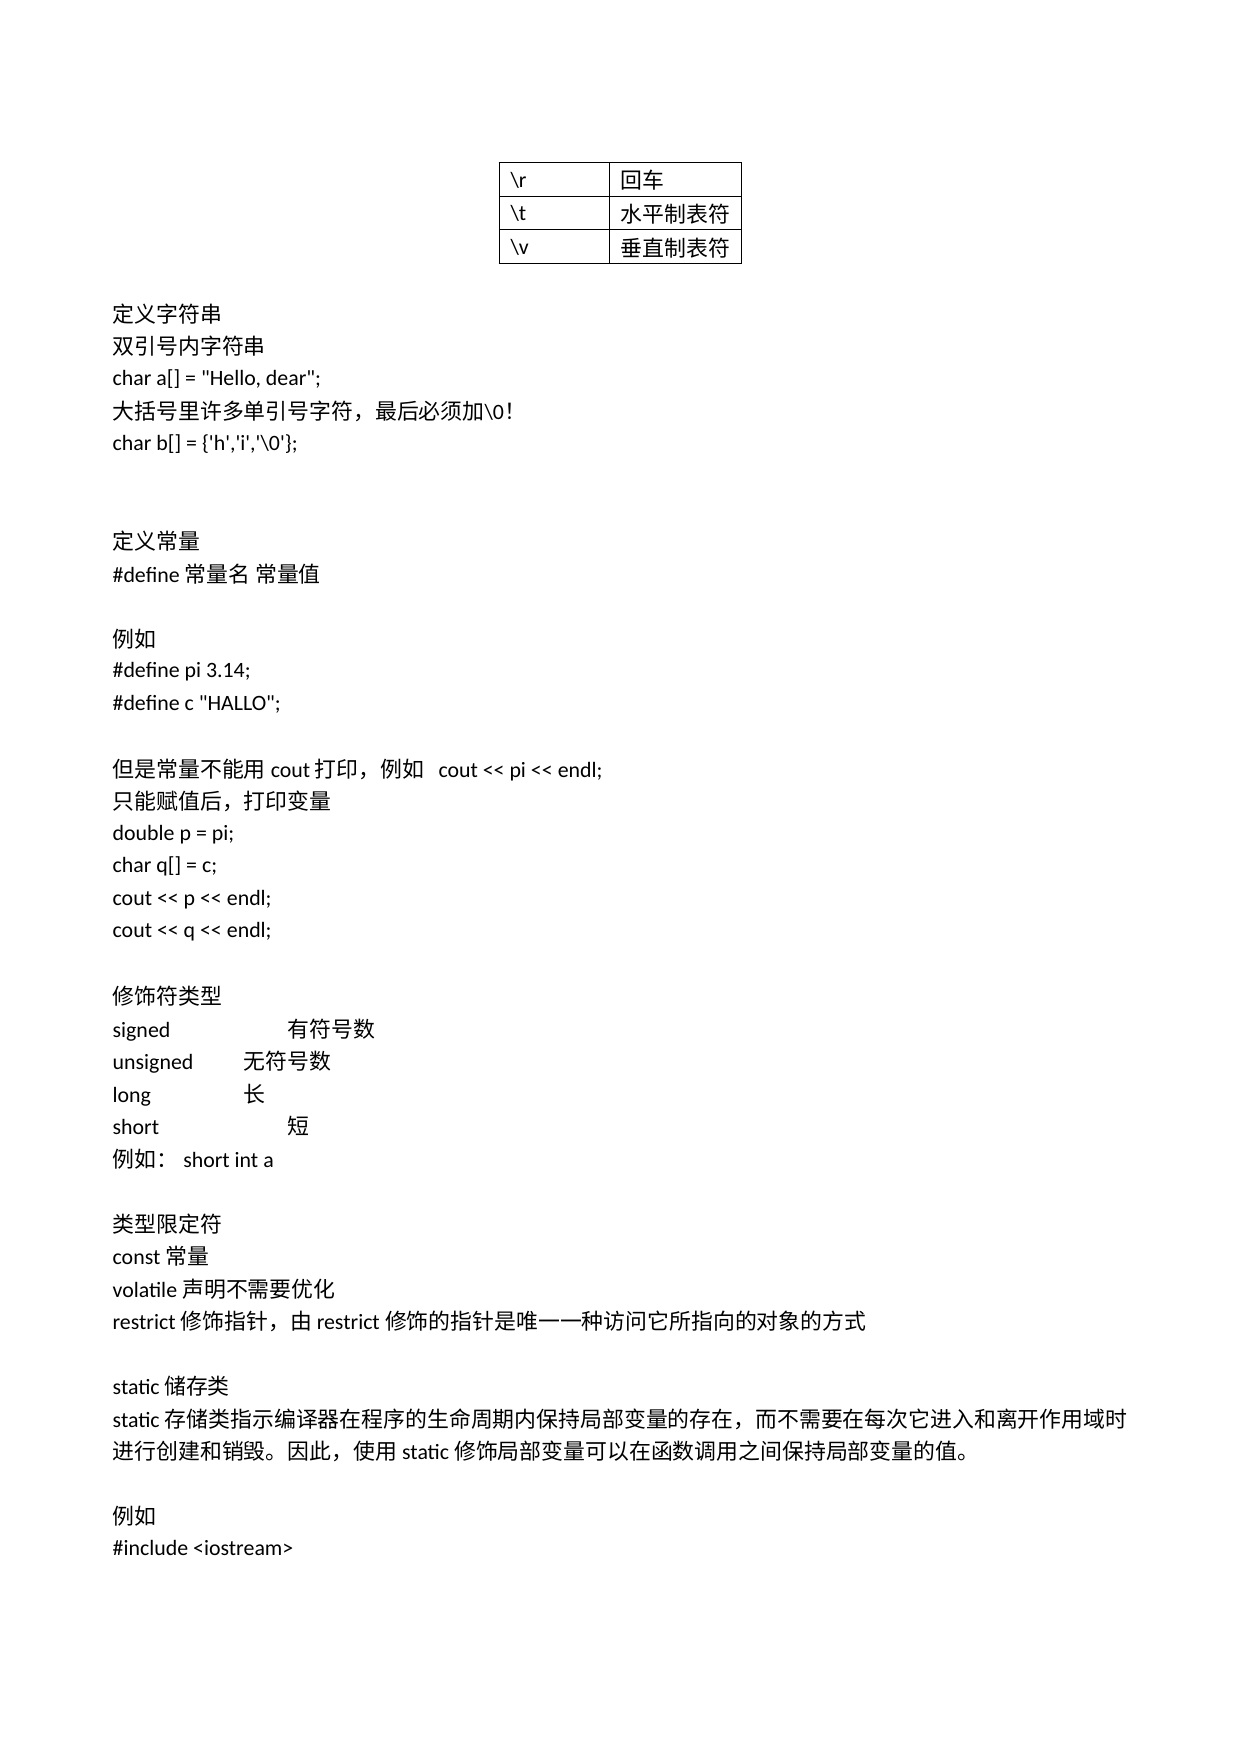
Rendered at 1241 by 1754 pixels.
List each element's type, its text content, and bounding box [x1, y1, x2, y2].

text char q[] = c; [112, 849, 1128, 881]
text double p = pi; [112, 816, 1128, 849]
text #define 常量名 常量值 [112, 556, 1128, 589]
table_cell \r [500, 163, 609, 196]
text volatile 声明不需要优化 [112, 1271, 1128, 1304]
text #define c "HALLO"; [112, 686, 1128, 719]
text 大括号里许多单引号字符，最后必须加\0！ [112, 394, 1128, 426]
text unsigned 无符号数 [112, 1044, 1128, 1076]
text 定义常量 [112, 524, 1128, 556]
text char b[] = {'h','i','\0'}; [112, 426, 1128, 459]
text long 长 [112, 1076, 1128, 1109]
text #define pi 3.14; [112, 654, 1128, 686]
table_cell \v [500, 230, 609, 263]
text signed 有符号数 [112, 1011, 1128, 1044]
text char a[] = "Hello, dear"; [112, 361, 1128, 394]
text 只能赋值后，打印变量 [112, 784, 1128, 816]
text cout << p << endl; [112, 881, 1128, 914]
text cout << q << endl; [112, 914, 1128, 946]
text 双引号内字符串 [112, 329, 1128, 361]
text static储存类 [112, 1369, 1128, 1401]
text const 常量 [112, 1239, 1128, 1271]
table_cell 回车 [610, 163, 741, 196]
table_cell 垂直制表符 [610, 230, 741, 263]
text static 存储类指示编译器在程序的生命周期内保持局部变量的存在，而不需要在每次它进入和离开作用域时进行创建和销毁。因此，使用 static 修饰局部变量可以在函数调用之间保持局部变量的值。 [112, 1401, 1128, 1466]
text 例如 [112, 621, 1128, 654]
text restrict 修饰指针，由 restrict 修饰的指针是唯一一种访问它所指向的对象的方式 [112, 1304, 1128, 1336]
text 类型限定符 [112, 1206, 1128, 1239]
text #include <iostream> [112, 1531, 1128, 1564]
text 但是常量不能用 cout打印，例如 cout << pi << endl; [112, 751, 1128, 784]
table_cell 水平制表符 [610, 197, 741, 229]
text 定义字符串 [112, 296, 1128, 329]
text 修饰符类型 [112, 979, 1128, 1011]
text 例如： short int a [112, 1141, 1128, 1174]
text short 短 [112, 1109, 1128, 1141]
table_cell \t [500, 197, 609, 229]
text 例如 [112, 1499, 1128, 1531]
